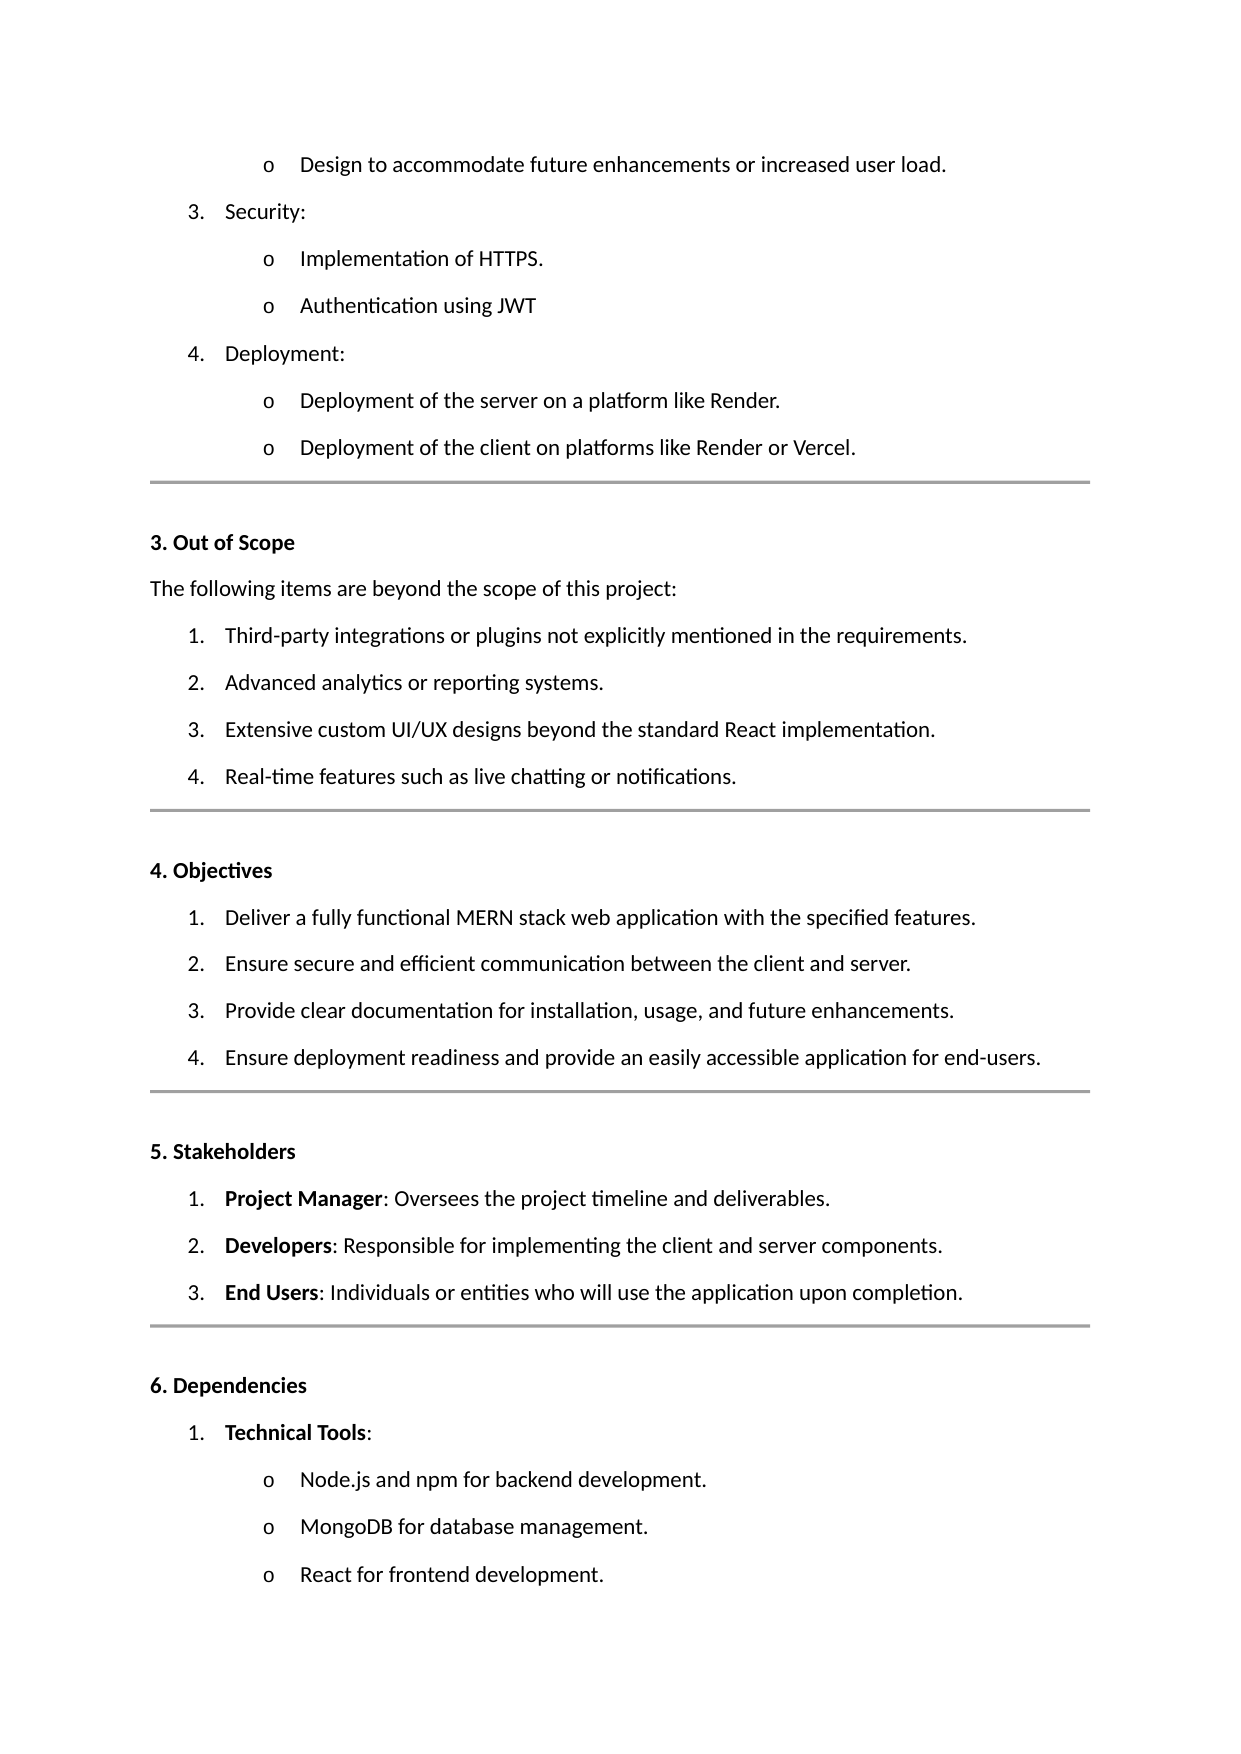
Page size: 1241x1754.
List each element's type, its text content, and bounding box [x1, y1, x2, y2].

list MongoDB for database management. [262, 1512, 1090, 1541]
list Deployment of the server on a platform like Render. [262, 386, 1090, 414]
list Security: [187, 197, 1090, 225]
list Provide clear documentation for installation, usage, and future enhancements. [187, 996, 1090, 1024]
list Design to accommodate future enhancements or increased user load. [262, 150, 1090, 178]
list Extensive custom UI/UX designs beyond the standard React implementation. [187, 715, 1090, 743]
list Node.js and npm for backend development. [262, 1465, 1090, 1494]
list Real-time features such as live chatting or notifications. [187, 762, 1090, 790]
text 4. Objectives [150, 856, 1090, 884]
list Third-party integrations or plugins not explicitly mentioned in the requirements. [187, 621, 1090, 649]
text The following items are beyond the scope of this project: [150, 574, 1090, 602]
list Deliver a fully functional MERN stack web application with the specified features. [187, 903, 1090, 931]
list Developers: Responsible for implementing the client and server components. [187, 1231, 1090, 1259]
list Technical Tools: [187, 1418, 1090, 1446]
list React for frontend development. [262, 1560, 1090, 1588]
list Authentication using JWT [262, 292, 1090, 320]
text 3. Out of Scope [150, 528, 1090, 556]
text 5. Stakeholders [150, 1137, 1090, 1165]
list Ensure deployment readiness and provide an easily accessible application for end-users. [187, 1043, 1090, 1071]
text 6. Dependencies [150, 1371, 1090, 1399]
list Deployment of the client on platforms like Render or Vercel. [262, 433, 1090, 462]
list Project Manager: Oversees the project timeline and deliverables. [187, 1184, 1090, 1212]
list End Users: Individuals or entities who will use the application upon completion. [187, 1278, 1090, 1306]
list Advanced analytics or reporting systems. [187, 668, 1090, 696]
list Ensure secure and efficient communication between the client and server. [187, 949, 1090, 977]
list Implementation of HTTPS. [262, 244, 1090, 273]
list Deployment: [187, 339, 1090, 367]
